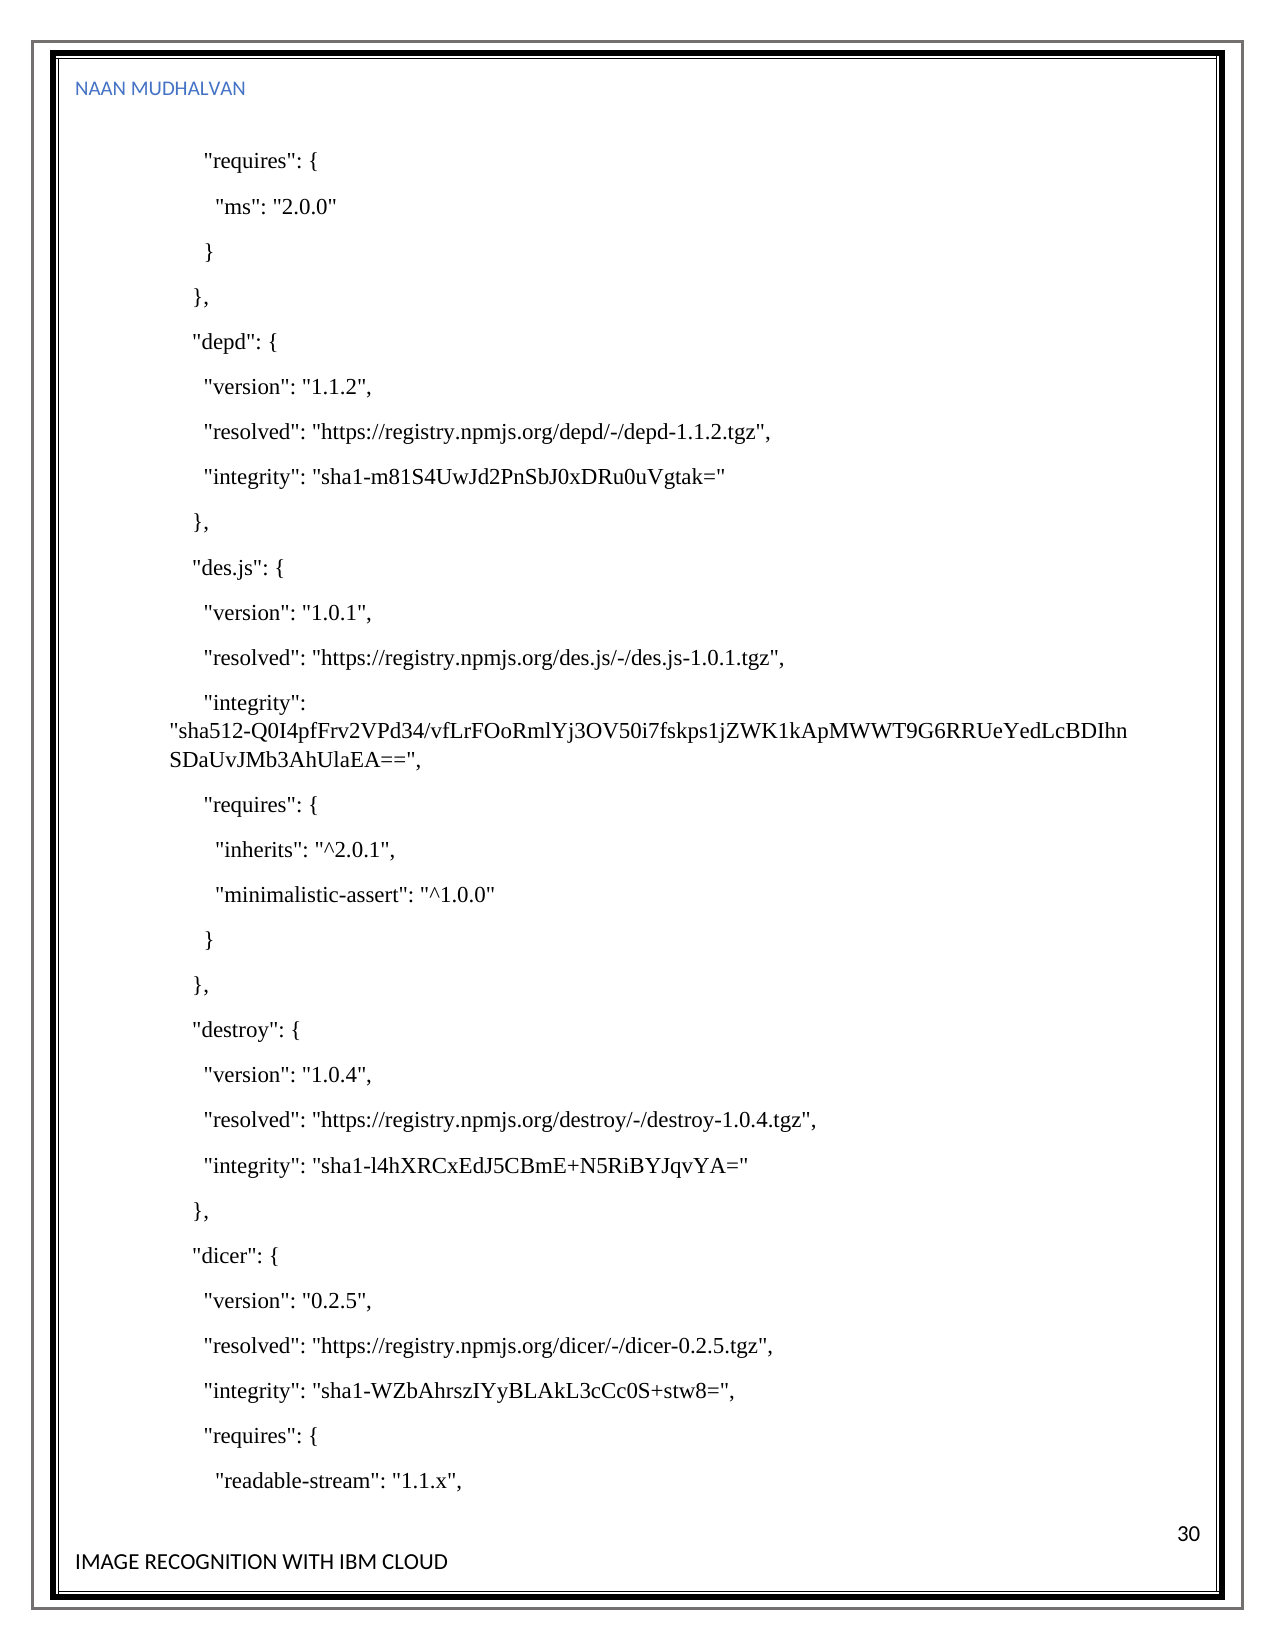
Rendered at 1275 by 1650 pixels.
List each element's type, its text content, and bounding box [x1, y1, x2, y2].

text }, [169, 1197, 1137, 1223]
text "ms": "2.0.0" [169, 193, 1137, 219]
text "integrity": "sha1-WZbAhrszIYyBLAkL3cCc0S+stw8=", [169, 1377, 1137, 1403]
text } [169, 926, 1137, 952]
text }, [169, 971, 1137, 998]
text "resolved": "https://registry.npmjs.org/des.js/-/des.js-1.0.1.tgz", [169, 644, 1137, 670]
text "destroy": { [169, 1016, 1137, 1043]
text }, [169, 283, 1137, 309]
text "version": "1.0.1", [169, 599, 1137, 625]
text "requires": { [169, 1422, 1137, 1449]
text "integrity": "sha512-Q0I4pfFrv2VPd34/vfLrFOoRmlYj3OV50i7fskps1jZWK1kApMWWT9G6RRUeYedLcBDIhnSDaUvJMb3AhUlaEA==", [169, 689, 1137, 772]
text } [169, 238, 1137, 264]
text "depd": { [169, 328, 1137, 354]
text "version": "0.2.5", [169, 1287, 1137, 1313]
text "readable-stream": "1.1.x", [169, 1467, 1137, 1494]
text "des.js": { [169, 553, 1137, 580]
text "resolved": "https://registry.npmjs.org/depd/-/depd-1.1.2.tgz", [169, 418, 1137, 444]
text "integrity": "sha1-m81S4UwJd2PnSbJ0xDRu0uVgtak=" [169, 463, 1137, 490]
text "requires": { [169, 148, 1137, 174]
text "dicer": { [169, 1242, 1137, 1268]
text "version": "1.1.2", [169, 373, 1137, 399]
text "integrity": "sha1-l4hXRCxEdJ5CBmE+N5RiBYJqvYA=" [169, 1152, 1137, 1178]
text "inherits": "^2.0.1", [169, 836, 1137, 862]
text "resolved": "https://registry.npmjs.org/destroy/-/destroy-1.0.4.tgz", [169, 1107, 1137, 1133]
text "version": "1.0.4", [169, 1061, 1137, 1088]
text "minimalistic-assert": "^1.0.0" [169, 881, 1137, 907]
text "requires": { [169, 791, 1137, 817]
text "resolved": "https://registry.npmjs.org/dicer/-/dicer-0.2.5.tgz", [169, 1332, 1137, 1358]
text }, [169, 508, 1137, 535]
